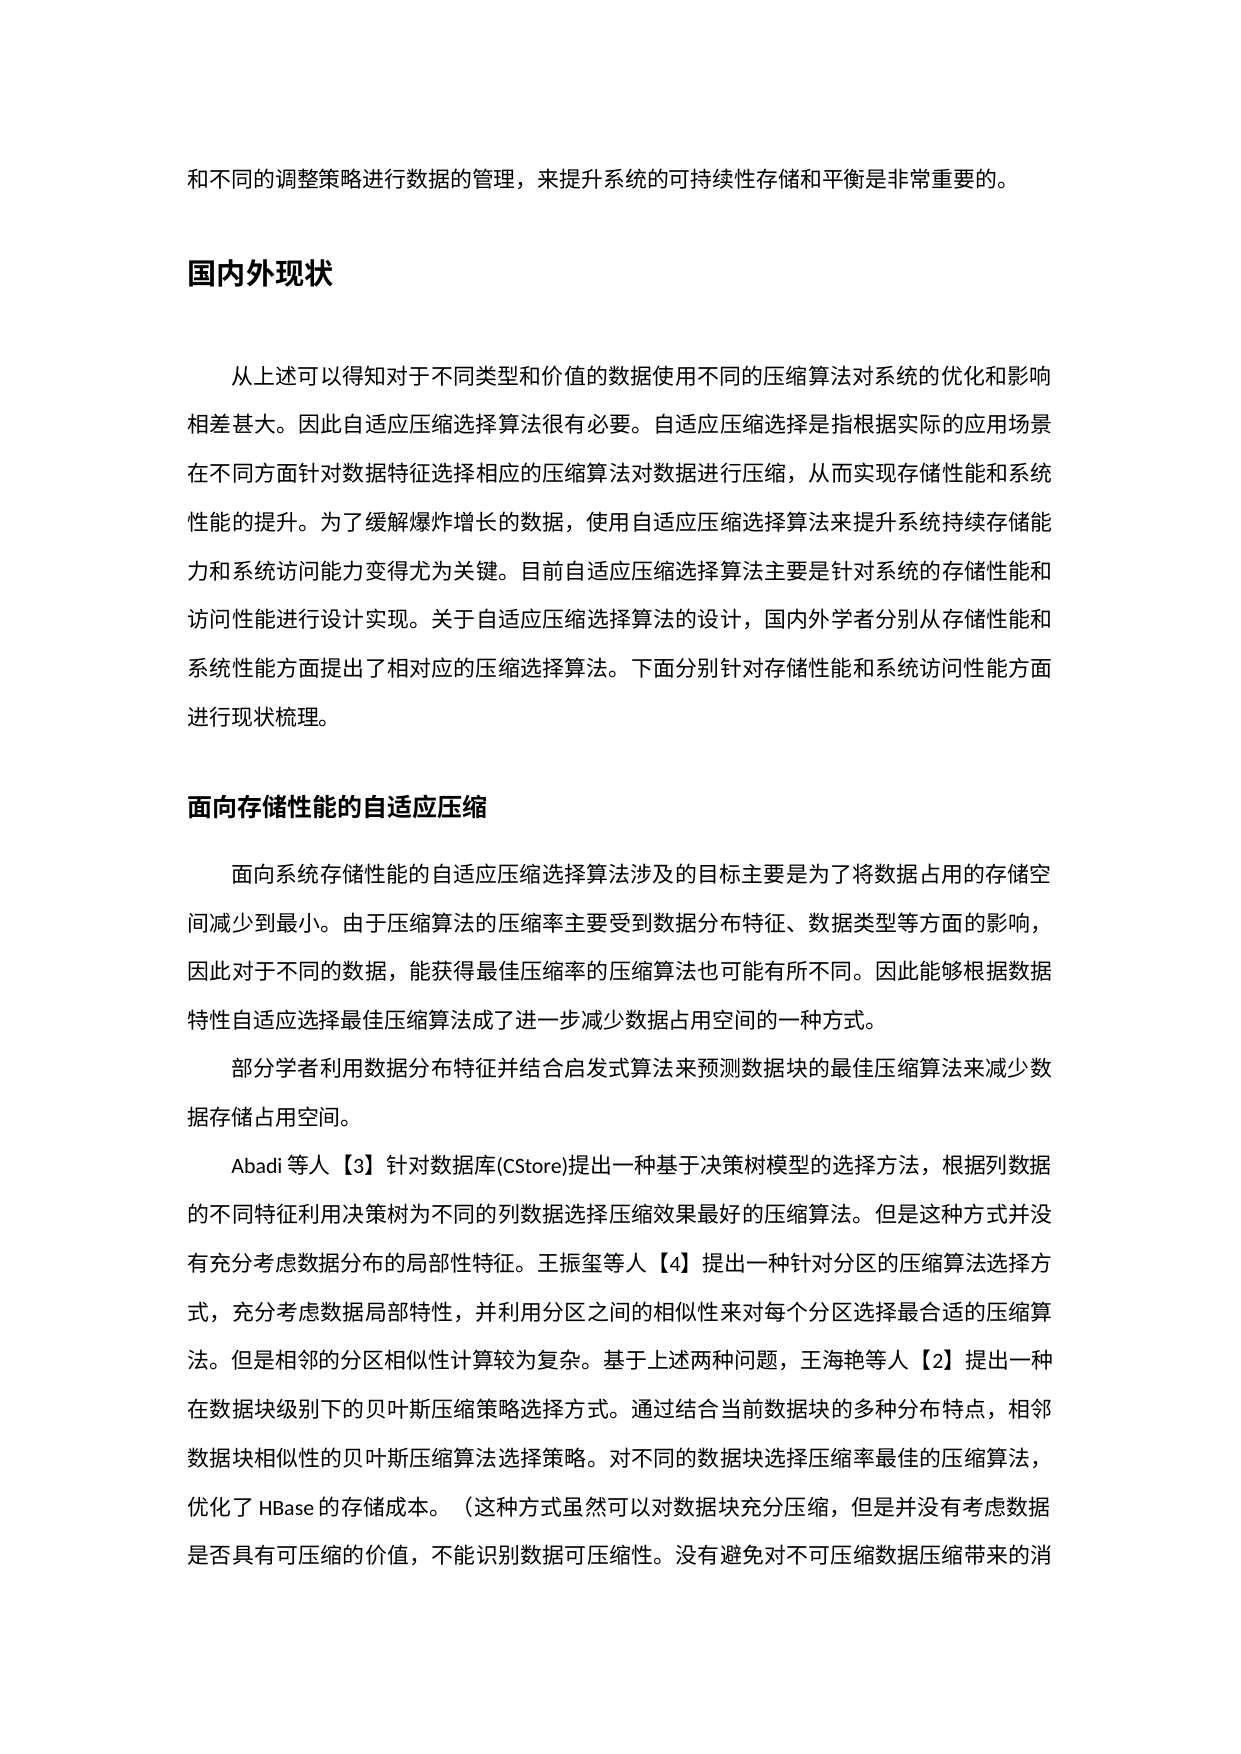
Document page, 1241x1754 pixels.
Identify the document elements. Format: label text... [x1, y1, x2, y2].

subtitle 面向存储性能的自适应压缩 [187, 773, 1053, 838]
text 面向系统存储性能的自适应压缩选择算法涉及的目标主要是为了将数据占用的存储空间减少到最小。由于压缩算法的压缩率主要受到数据分布特征、数据类型等方面的影响，因此对于不同的数据，能获得最佳压缩率的压缩算法也可能有所不同。因此能够根据数据特性自适应选择最佳压缩算法成了进一步减少数据占用空间的一种方式。 [187, 856, 1053, 1035]
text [187, 162, 1053, 194]
text 从上述可以得知对于不同类型和价值的数据使用不同的压缩算法对系统的优化和影响相差甚大。因此自适应压缩选择算法很有必要。自适应压缩选择是指根据实际的应用场景在不同方面针对数据特征选择相应的压缩算法对数据进行压缩，从而实现存储性能和系统性能的提升。为了缓解爆炸增长的数据，使用自适应压缩选择算法来提升系统持续存储能力和系统访问能力变得尤为关键。目前自适应压缩选择算法主要是针对系统的存储性能和访问性能进行设计实现。关于自适应压缩选择算法的设计，国内外学者分别从存储性能和系统性能方面提出了相对应的压缩选择算法。下面分别针对存储性能和系统访问性能方面进行现状梳理。 [187, 358, 1053, 732]
subtitle 国内外现状 [187, 239, 1053, 304]
text 部分学者利用数据分布特征并结合启发式算法来预测数据块的最佳压缩算法来减少数据存储占用空间。 [187, 1051, 1053, 1132]
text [187, 1148, 1053, 1571]
